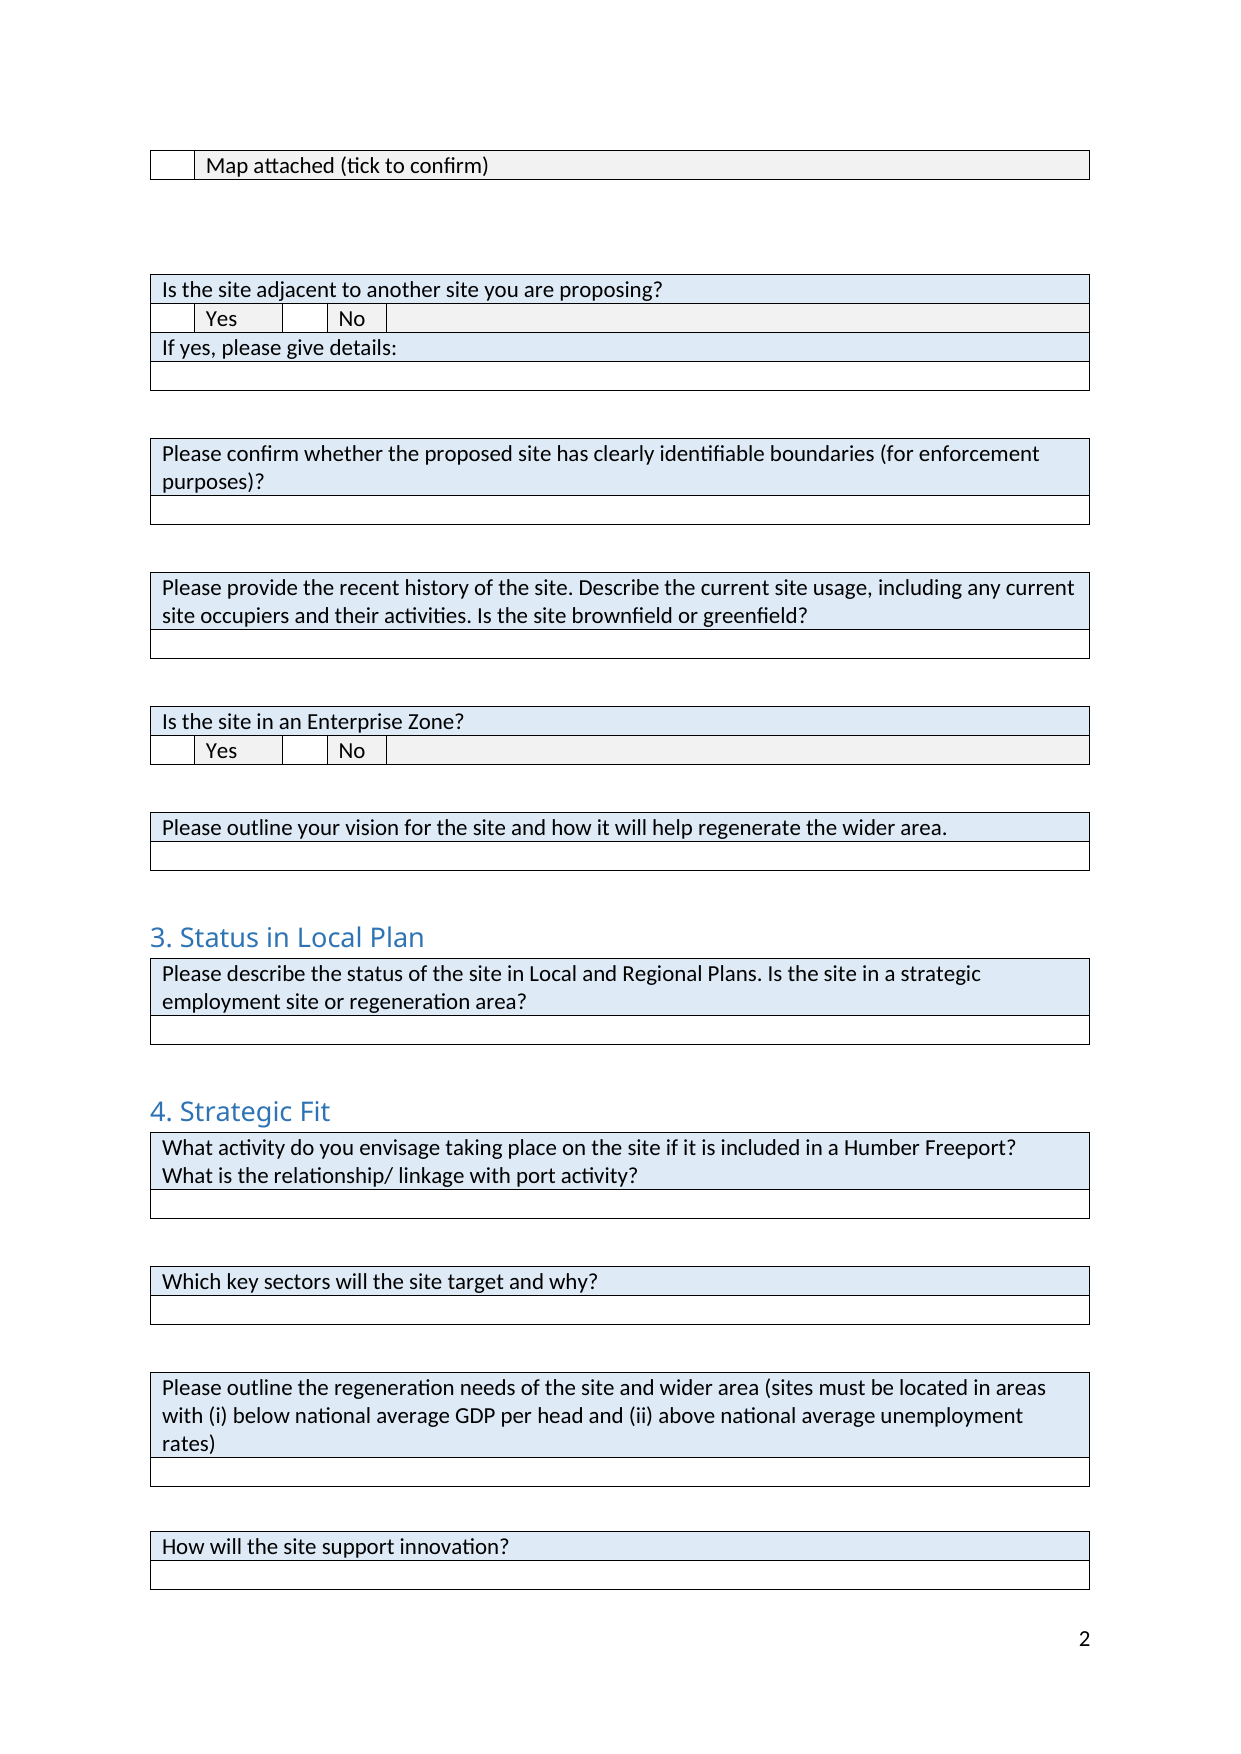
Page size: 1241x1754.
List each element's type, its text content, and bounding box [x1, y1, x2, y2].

table_cell [151, 151, 194, 179]
subtitle 4. Strategic Fit [150, 1092, 1090, 1129]
table_header Which key sectors will the site target and why? [151, 1267, 1089, 1295]
table_header Please provide the recent history of the site. Describe the current site usage, including any current site occupiers and their activities. Is the site brownfield or greenfield? [151, 573, 1089, 629]
table_header How will the site support innovation? [151, 1532, 1089, 1560]
table_cell If yes, please give details: [151, 333, 1089, 361]
table_cell [283, 304, 327, 332]
table_cell [151, 630, 1089, 658]
table_cell [151, 1190, 1089, 1218]
table_cell No [328, 304, 386, 332]
table_cell [151, 496, 1089, 524]
table_cell [151, 1458, 1089, 1486]
table_cell Yes [195, 304, 282, 332]
table_cell [151, 304, 194, 332]
table_cell Yes [195, 736, 282, 764]
table_header Please outline the regeneration needs of the site and wider area (sites must be located in areas with (i) below national average GDP per head and (ii) above national average unemployment rates) [151, 1373, 1089, 1457]
table_header Please describe the status of the site in Local and Regional Plans. Is the site in a strategic employment site or regeneration area? [151, 959, 1089, 1015]
table_header What activity do you envisage taking place on the site if it is included in a Humber Freeport? What is the relationship/ linkage with port activity? [151, 1133, 1089, 1189]
table_cell [151, 1561, 1089, 1589]
table_header Is the site in an Enterprise Zone? [151, 707, 1089, 735]
table_cell [151, 362, 1089, 390]
table_cell [387, 736, 1089, 764]
table_cell [151, 842, 1089, 870]
table_cell [151, 736, 194, 764]
table_cell [283, 736, 327, 764]
table_header Is the site adjacent to another site you are proposing? [151, 275, 1089, 303]
table_cell Map attached (tick to confirm) [195, 151, 1089, 179]
table_header Please confirm whether the proposed site has clearly identifiable boundaries (for enforcement purposes)? [151, 439, 1089, 495]
table_cell [151, 1296, 1089, 1324]
table_header Please outline your vision for the site and how it will help regenerate the wider area. [151, 813, 1089, 841]
subtitle 3. Status in Local Plan [150, 918, 1090, 955]
table_cell No [328, 736, 386, 764]
table_cell [151, 1016, 1089, 1044]
table_cell [387, 304, 1089, 332]
